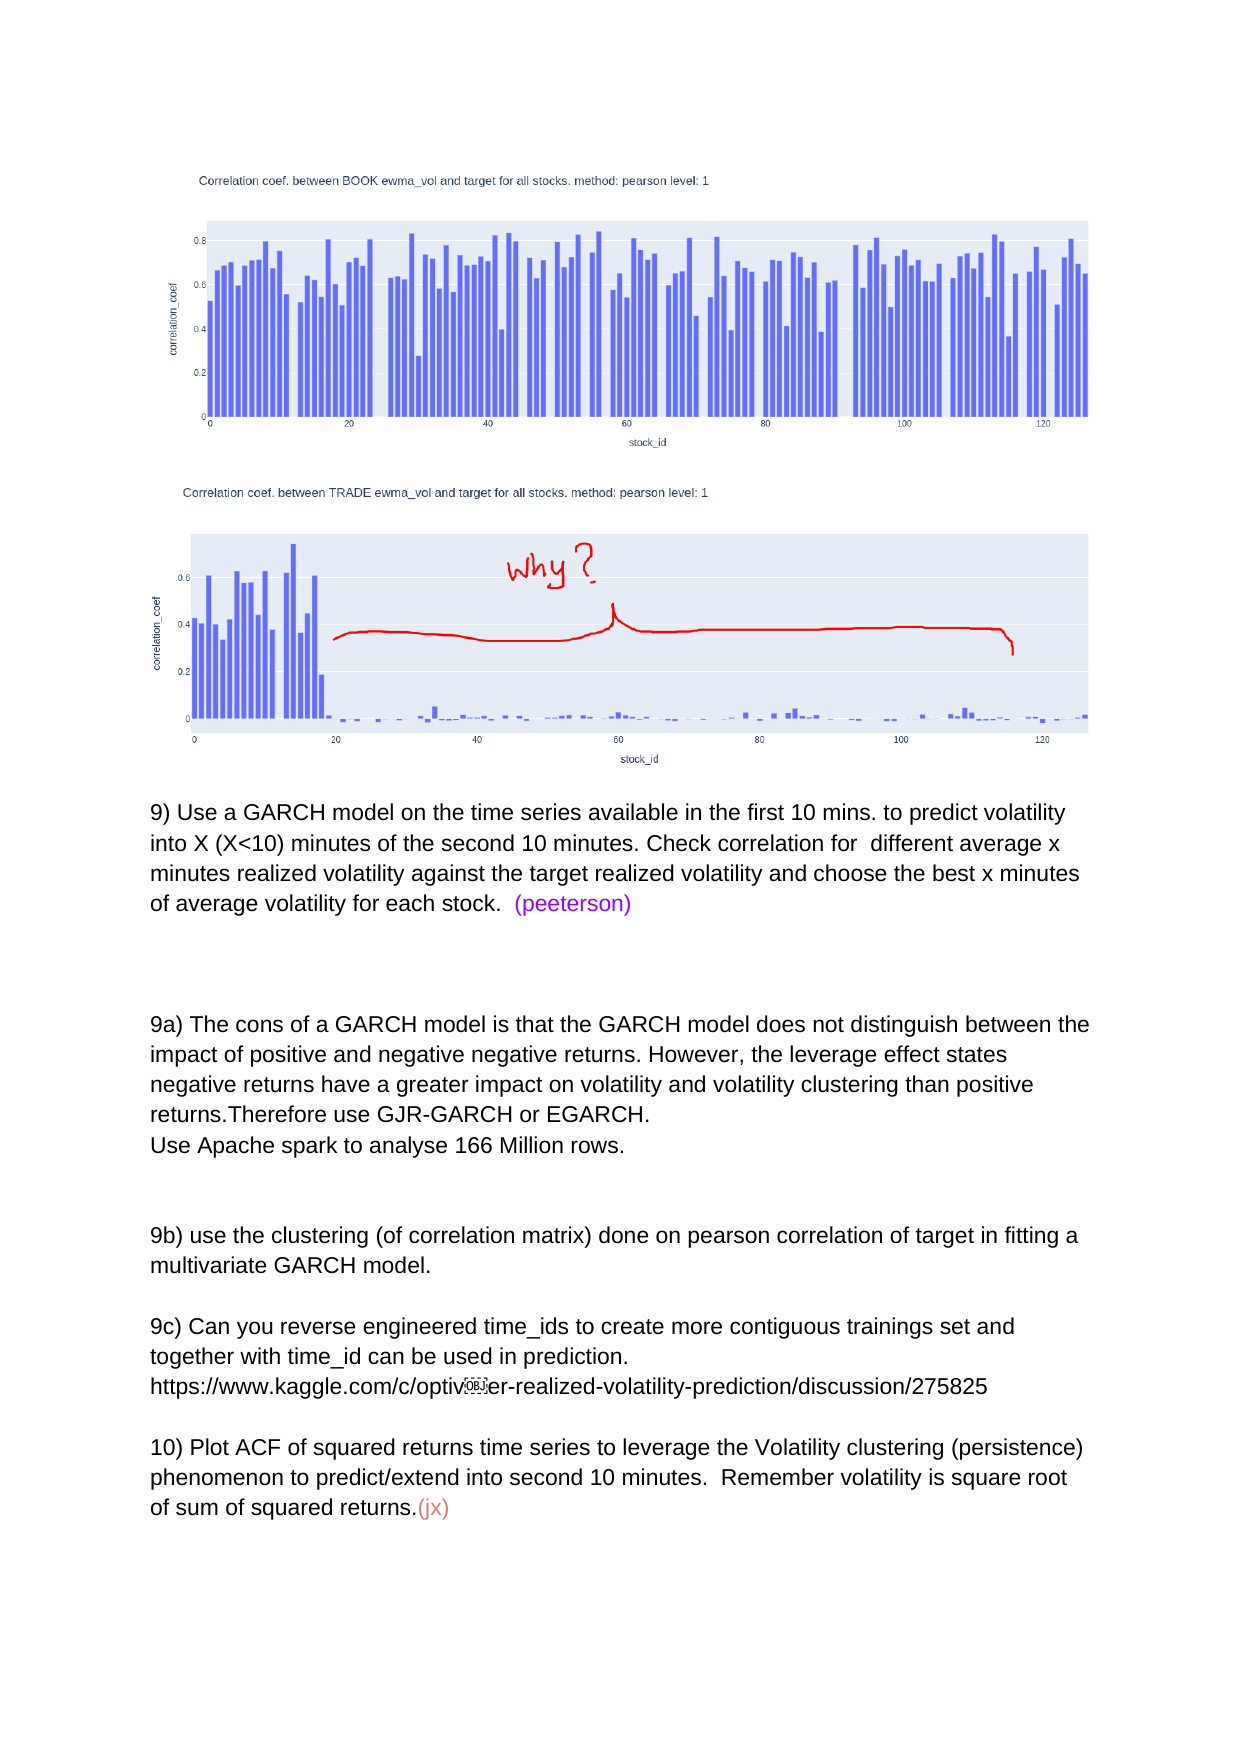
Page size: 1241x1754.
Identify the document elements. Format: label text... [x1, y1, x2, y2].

text 10) Plot ACF of squared returns time series to leverage the Volatility clustering (persistence) phenomenon to predict/extend into second 10 minutes. Remember volatility is square root of sum of squared returns.(jx) [150, 1434, 1090, 1521]
text https://www.kaggle.com/c/optiv￼er-realized-volatility-prediction/discussion/275825 [150, 1373, 1090, 1400]
text 9c) Can you reverse engineered time_ids to create more contiguous trainings set and together with time_id can be used in prediction. [150, 1313, 1090, 1369]
text 9a) The cons of a GARCH model is that the GARCH model does not distinguish between the impact of positive and negative negative returns. However, the leverage effect states negative returns have a greater impact on volatility and volatility clustering than positive returns.Therefore use GJR-GARCH or EGARCH. [150, 1011, 1090, 1128]
text Use Apache spark to analyse 166 Million rows. [150, 1132, 1090, 1158]
picture [150, 150, 1091, 448]
text 9b) use the clustering (of correlation matrix) done on pearson correlation of target in fitting a multivariate GARCH model. [150, 1222, 1090, 1279]
text 9) Use a GARCH model on the time series available in the first 10 mins. to predict volatility into X (X<10) minutes of the second 10 minutes. Check correlation for different average x minutes realized volatility against the target realized volatility and choose the best x minutes of average volatility for each stock. (peeterson) [150, 799, 1090, 916]
picture [150, 482, 1091, 766]
